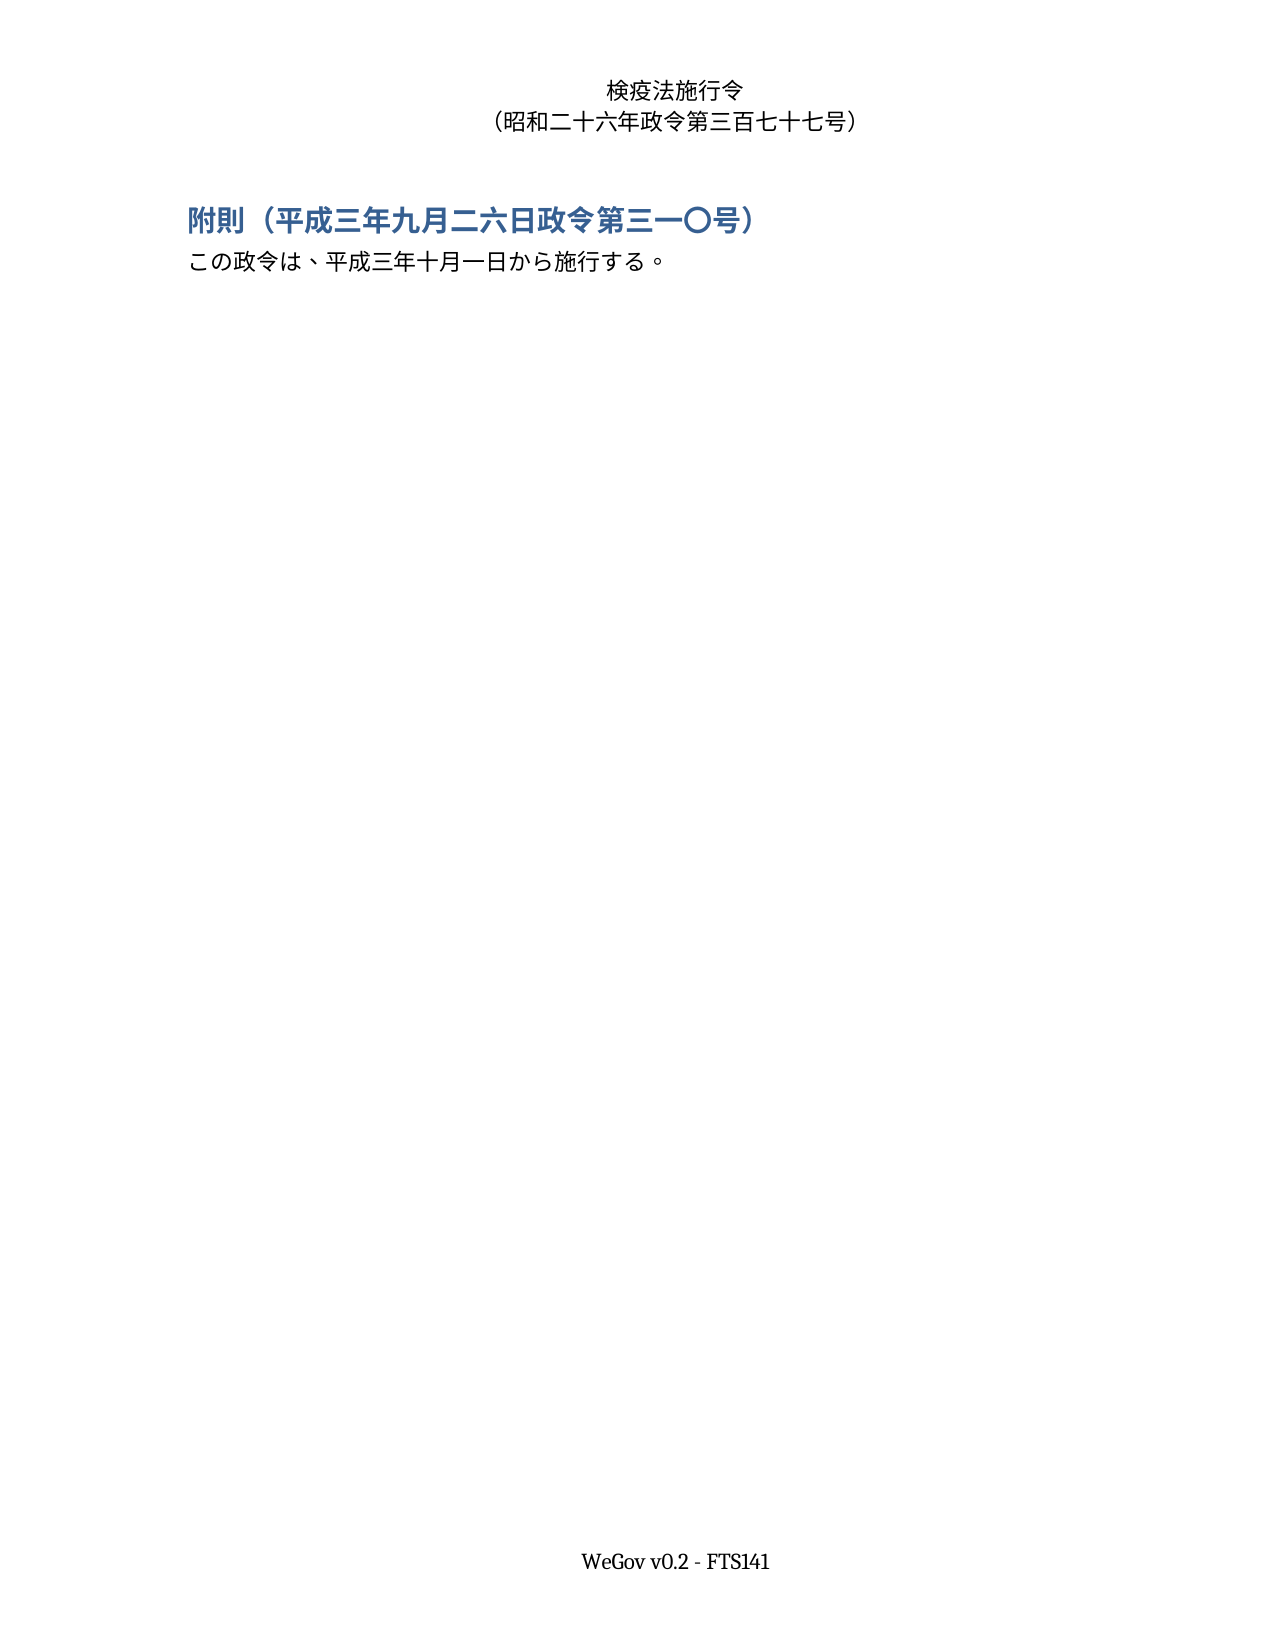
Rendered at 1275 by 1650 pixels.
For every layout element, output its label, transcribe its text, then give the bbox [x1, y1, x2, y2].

subtitle 附則（平成三年九月二六日政令第三一〇号） [187, 200, 1087, 240]
text この政令は、平成三年十月一日から施行する。 [187, 246, 1087, 277]
